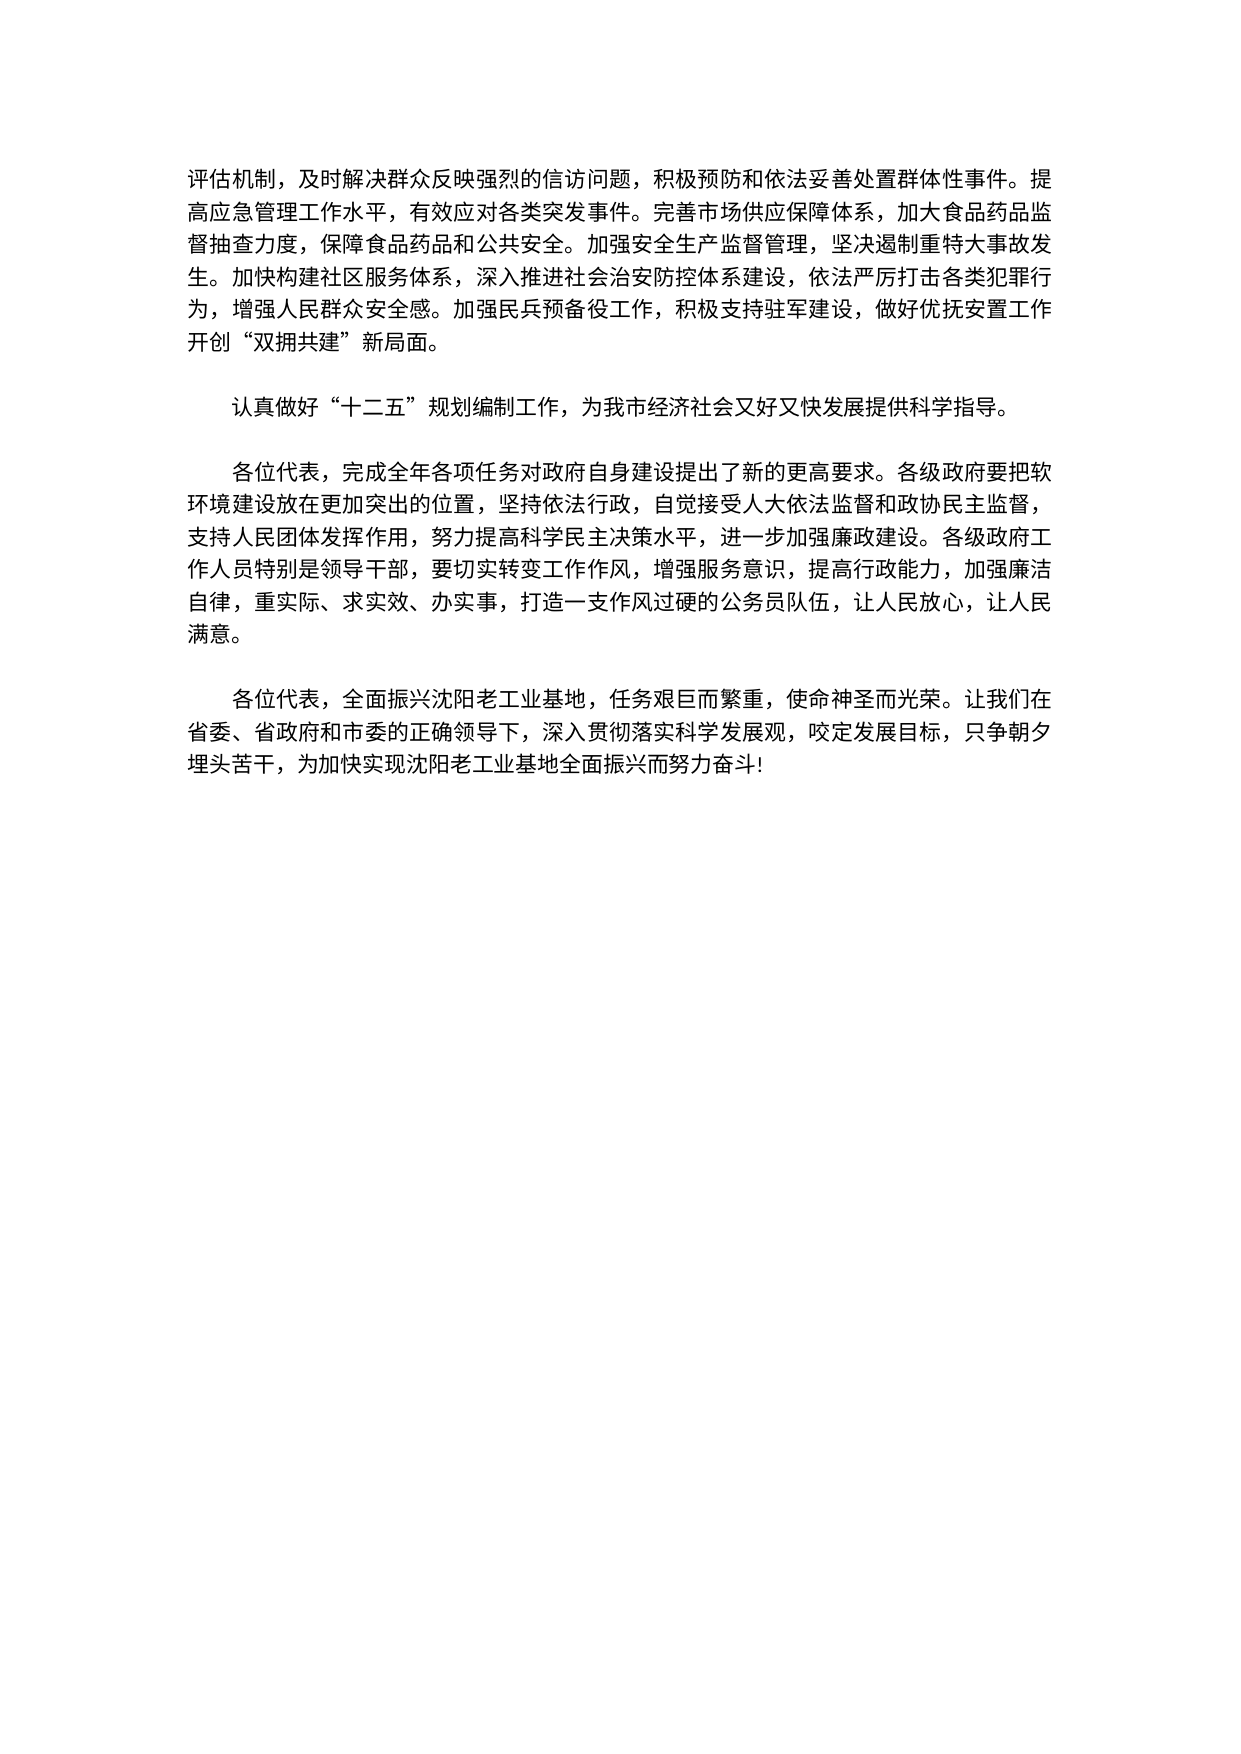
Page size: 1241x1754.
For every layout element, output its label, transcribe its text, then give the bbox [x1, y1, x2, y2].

text 各位代表，完成全年各项任务对政府自身建设提出了新的更高要求。各级政府要把软环境建设放在更加突出的位置，坚持依法行政，自觉接受人大依法监督和政协民主监督，支持人民团体发挥作用，努力提高科学民主决策水平，进一步加强廉政建设。各级政府工作人员特别是领导干部，要切实转变工作作风，增强服务意识，提高行政能力，加强廉洁自律，重实际、求实效、办实事，打造一支作风过硬的公务员队伍，让人民放心，让人民满意。 [187, 454, 1053, 649]
text 认真做好“十二五”规划编制工作，为我市经济社会又好又快发展提供科学指导。 [187, 389, 1053, 422]
text 各位代表，全面振兴沈阳老工业基地，任务艰巨而繁重，使命神圣而光荣。让我们在省委、省政府和市委的正确领导下，深入贯彻落实科学发展观，咬定发展目标，只争朝夕，埋头苦干，为加快实现沈阳老工业基地全面振兴而努力奋斗! [187, 682, 1053, 779]
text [187, 162, 1053, 357]
